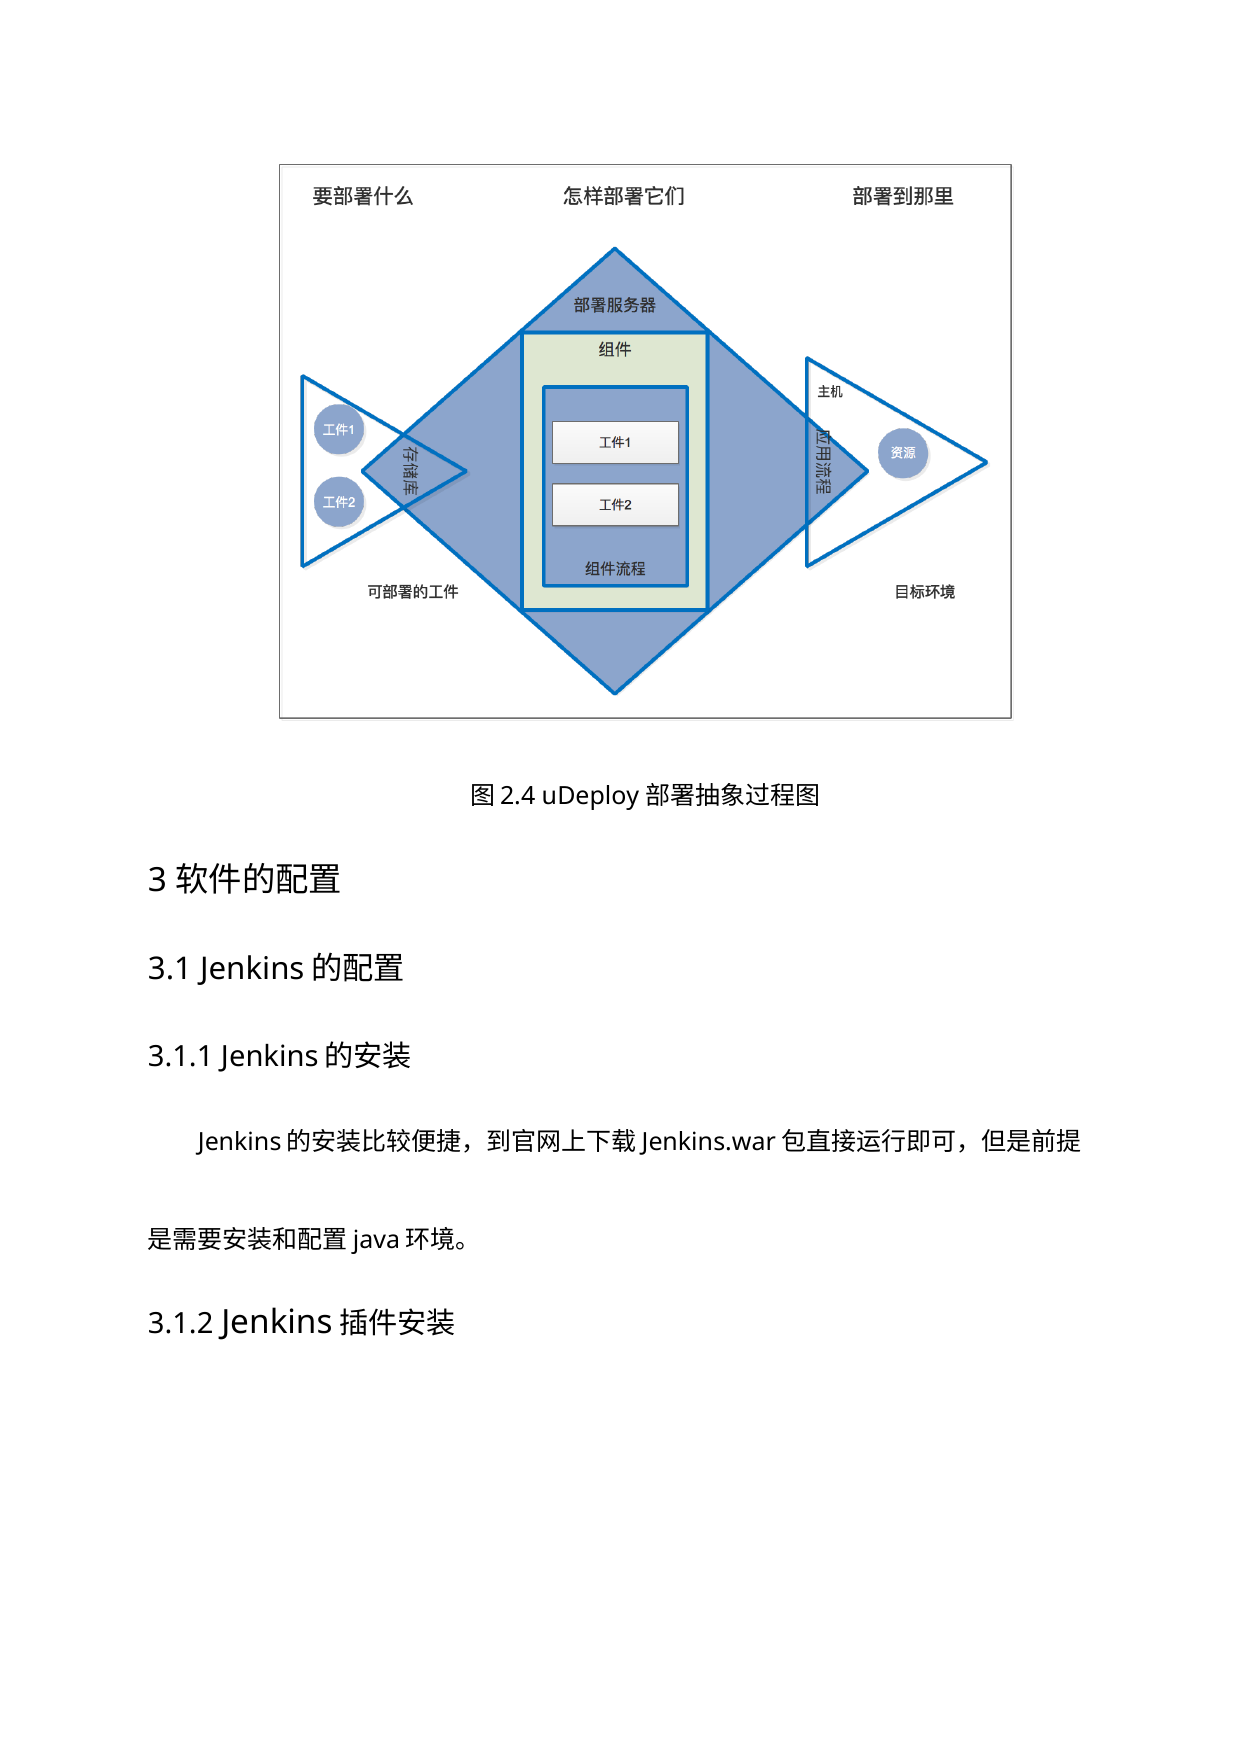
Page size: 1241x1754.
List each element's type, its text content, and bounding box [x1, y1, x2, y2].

text 3 软件的配置 [148, 844, 1092, 909]
text Jenkins的安装比较便捷，到官网上下载Jenkins.war包直接运行即可，但是前提是需要安装和配置java环境。 [148, 1107, 1092, 1270]
text 3.1.1 Jenkins的安装 [148, 1021, 1092, 1086]
text 3.1.2 Jenkins插件安装 [148, 1288, 1092, 1353]
picture [276, 162, 1014, 721]
text 图2.4 uDeploy 部署抽象过程图 [148, 761, 1092, 826]
text 3.1 Jenkins的配置 [148, 934, 1092, 999]
